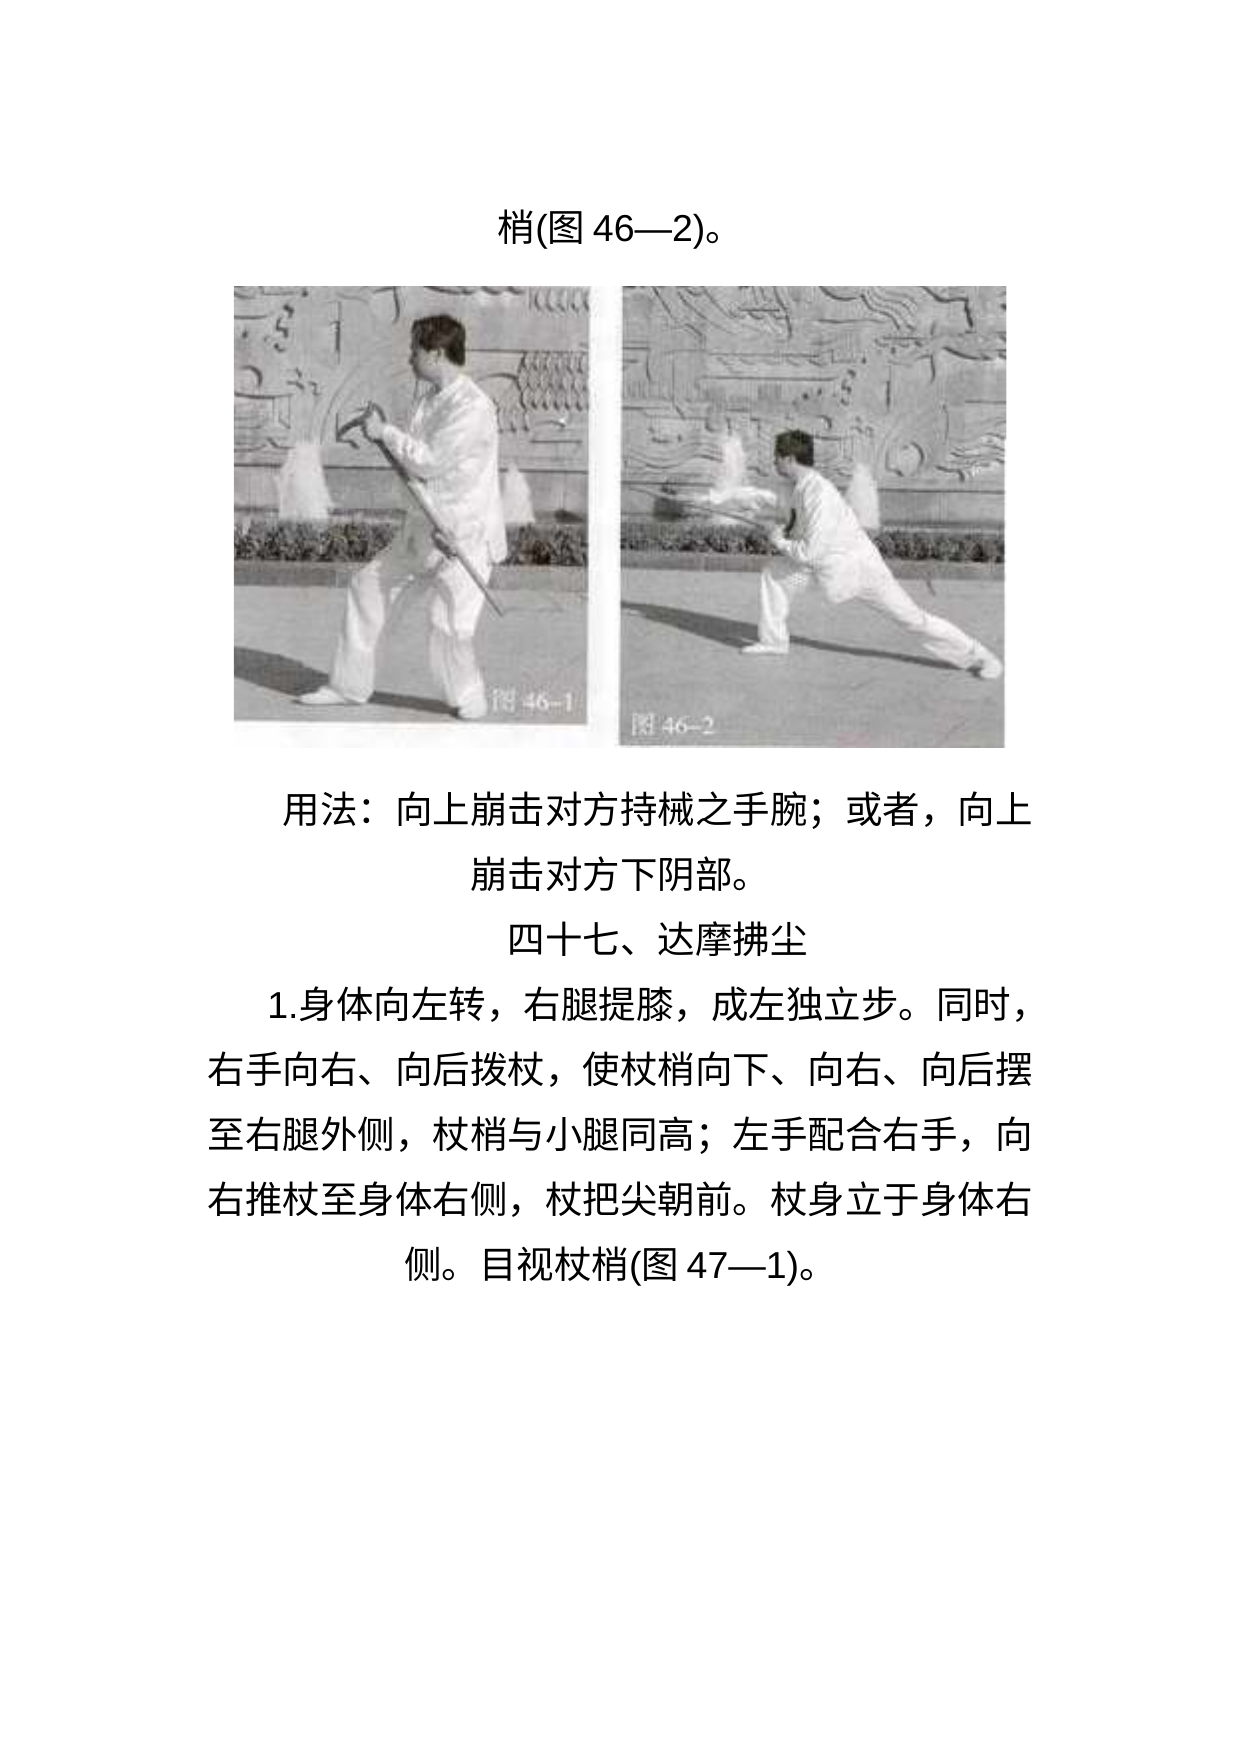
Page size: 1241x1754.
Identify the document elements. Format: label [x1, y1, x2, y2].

table_header [188, 162, 1053, 1325]
picture [233, 286, 1007, 748]
